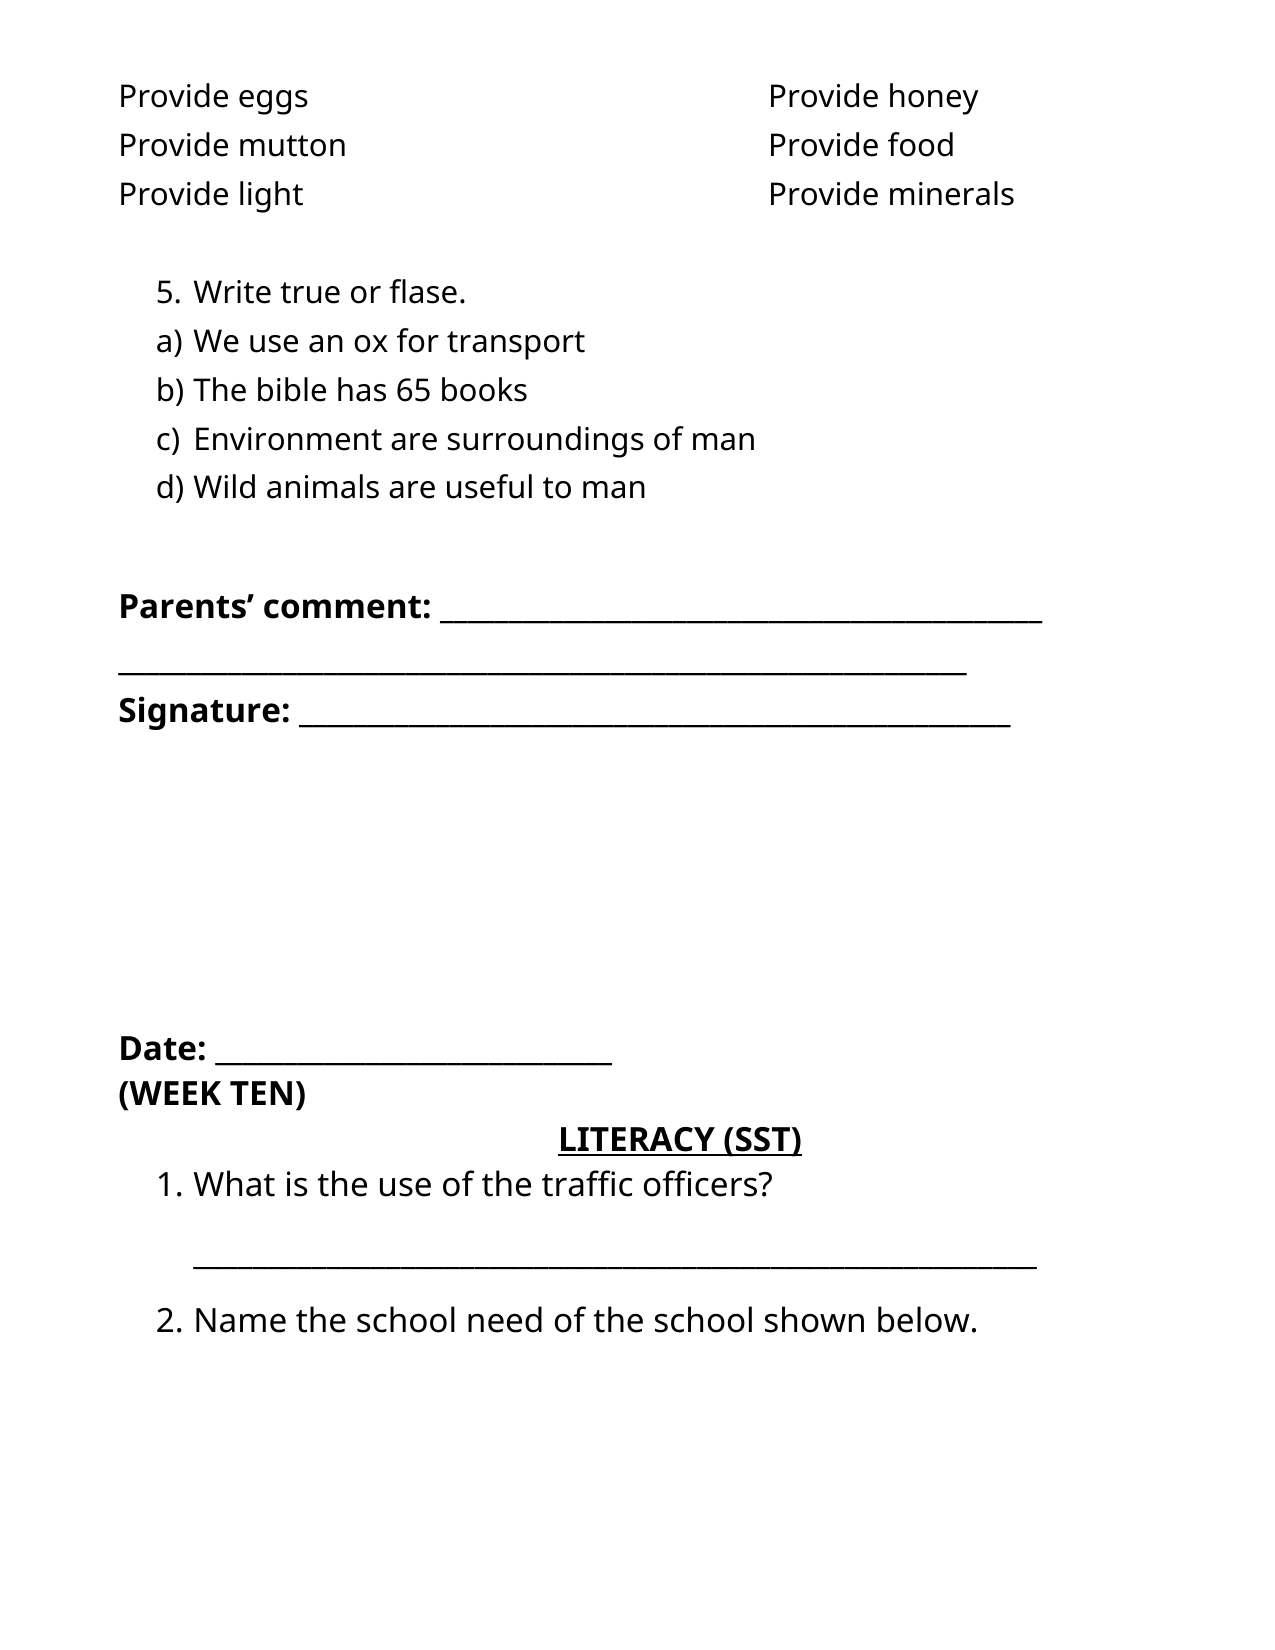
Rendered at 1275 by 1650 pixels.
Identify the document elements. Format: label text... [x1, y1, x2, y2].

list Wild animals are useful to man [156, 466, 1167, 508]
text (WEEK TEN) [118, 1070, 1167, 1115]
text Provide eggs [118, 74, 517, 116]
list The bible has 65 books [156, 368, 1167, 410]
text Date: _____________________________ [118, 1024, 1167, 1070]
list Name the school need of the school shown below. [156, 1297, 1167, 1342]
text Provide honey [768, 74, 1167, 116]
text Provide minerals [768, 172, 1167, 214]
list We use an ox for transport [156, 319, 1167, 361]
text Provide food [768, 123, 1167, 165]
list What is the use of the traffic officers? [156, 1161, 1167, 1206]
text Provide light [118, 172, 517, 214]
list Environment are surroundings of man [156, 417, 1167, 459]
text ______________________________________________________________ [118, 635, 1167, 680]
list Write true or flase. [156, 270, 1167, 312]
text Provide mutton [118, 123, 517, 165]
text Signature: ____________________________________________________ [118, 687, 1167, 732]
list _________________________________________________________ [193, 1229, 1167, 1274]
text Parents’ comment: ____________________________________________ [118, 583, 1167, 628]
list LITERACY (SST) [193, 1115, 1167, 1161]
